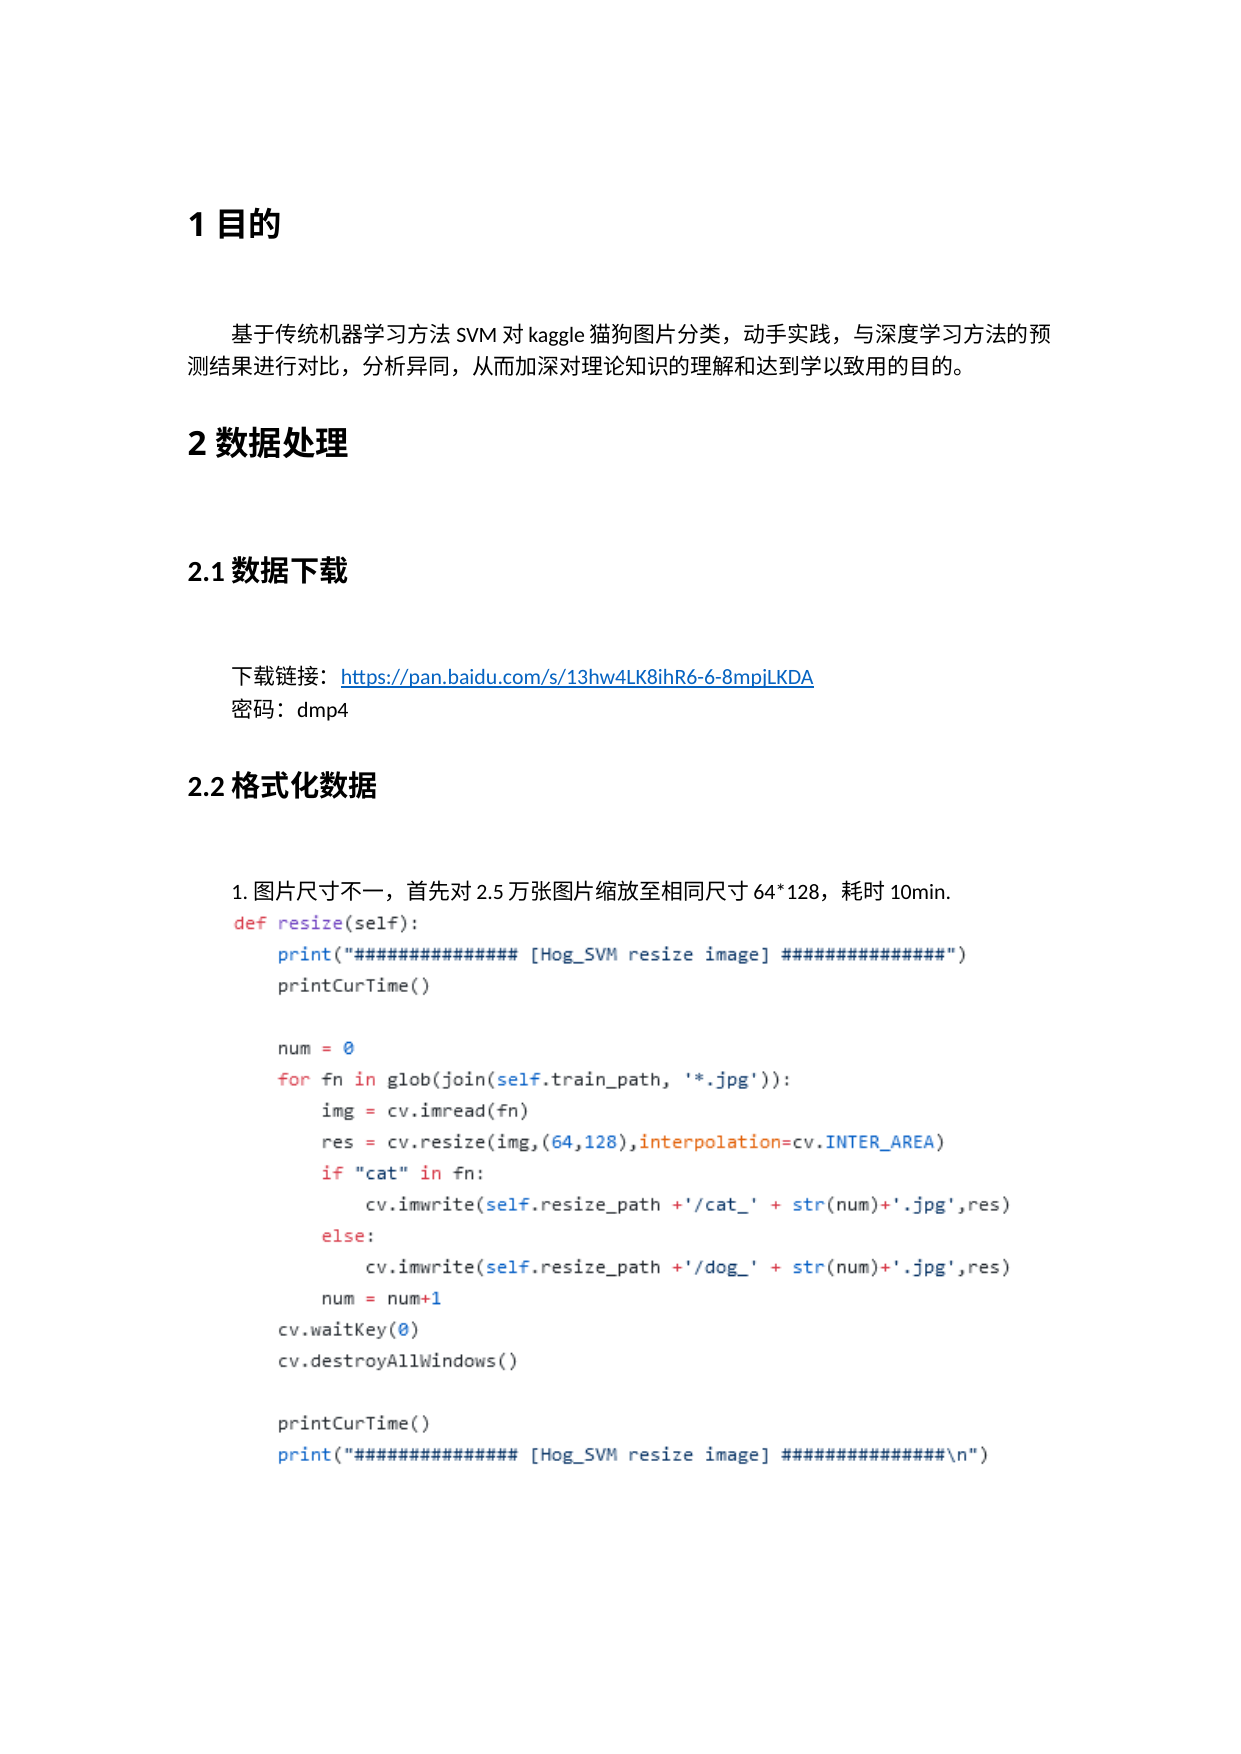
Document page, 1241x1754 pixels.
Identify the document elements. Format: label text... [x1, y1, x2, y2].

text 下载链接：https://pan.baidu.com/s/13hw4LK8ihR6-6-8mpjLKDA [187, 659, 1053, 691]
subtitle 2 数据处理 [187, 408, 1053, 473]
subtitle 2.2 格式化数据 [187, 751, 1053, 816]
subtitle 2.1 数据下载 [187, 536, 1053, 601]
subtitle 1 目的 [187, 189, 1053, 254]
text 密码：dmp4 [187, 691, 1053, 724]
text 1. 图片尺寸不一，首先对2.5万张图片缩放至相同尺寸64*128，耗时10min. [187, 874, 1053, 906]
picture [231, 906, 1021, 1486]
text 基于传统机器学习方法SVM对kaggle猫狗图片分类，动手实践，与深度学习方法的预测结果进行对比，分析异同，从而加深对理论知识的理解和达到学以致用的目的。 [187, 316, 1053, 381]
